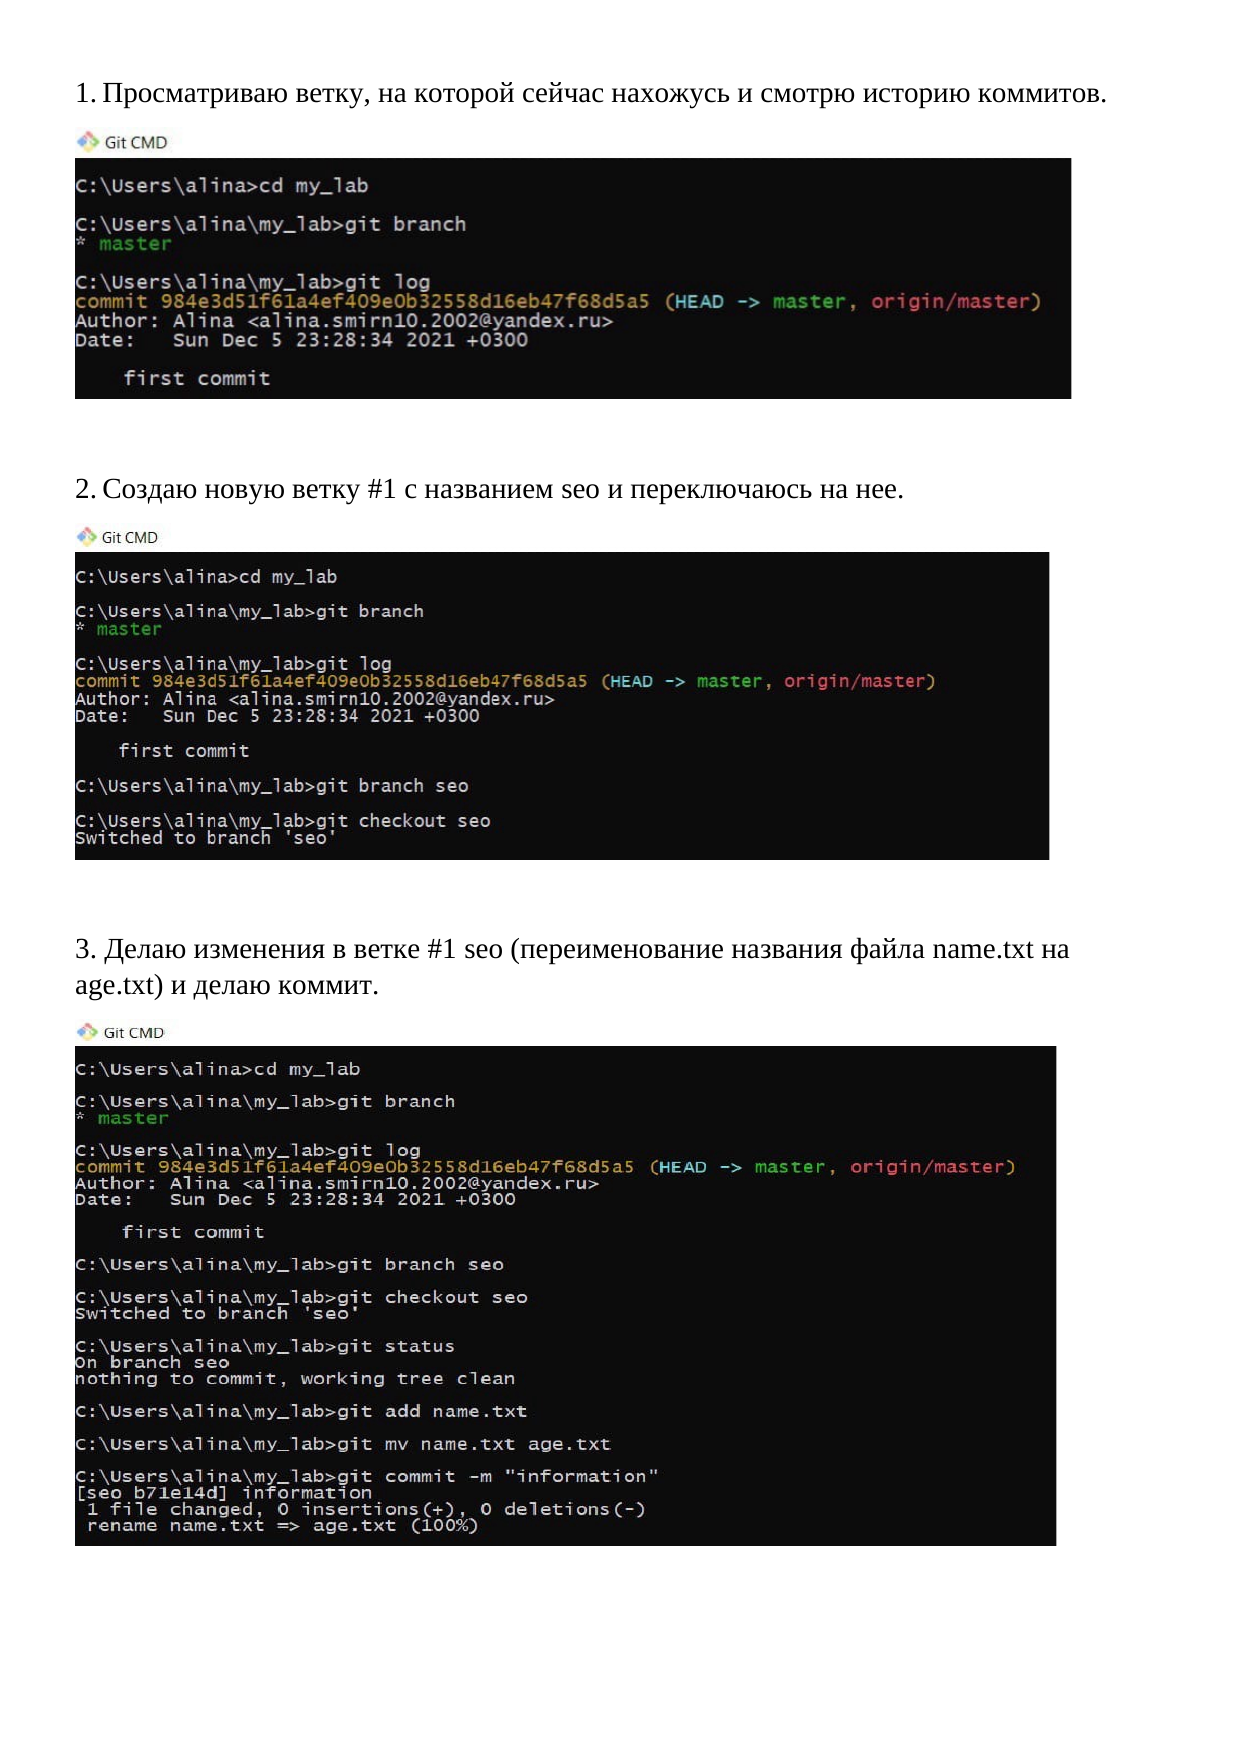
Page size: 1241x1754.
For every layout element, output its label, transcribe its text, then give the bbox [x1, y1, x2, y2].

text 2. Создаю новую ветку #1 с названием seo и переключаюсь на нее. [75, 471, 1165, 504]
text 1. Просматриваю ветку, на которой сейчас нахожусь и смотрю историю коммитов. [75, 75, 1165, 108]
picture [75, 523, 1050, 860]
picture [75, 1019, 1057, 1546]
picture [75, 127, 1072, 399]
text 3. Делаю изменения в ветке #1 seo (переименование названия файла name.txt на age.txt) и делаю коммит. [75, 931, 1165, 1001]
